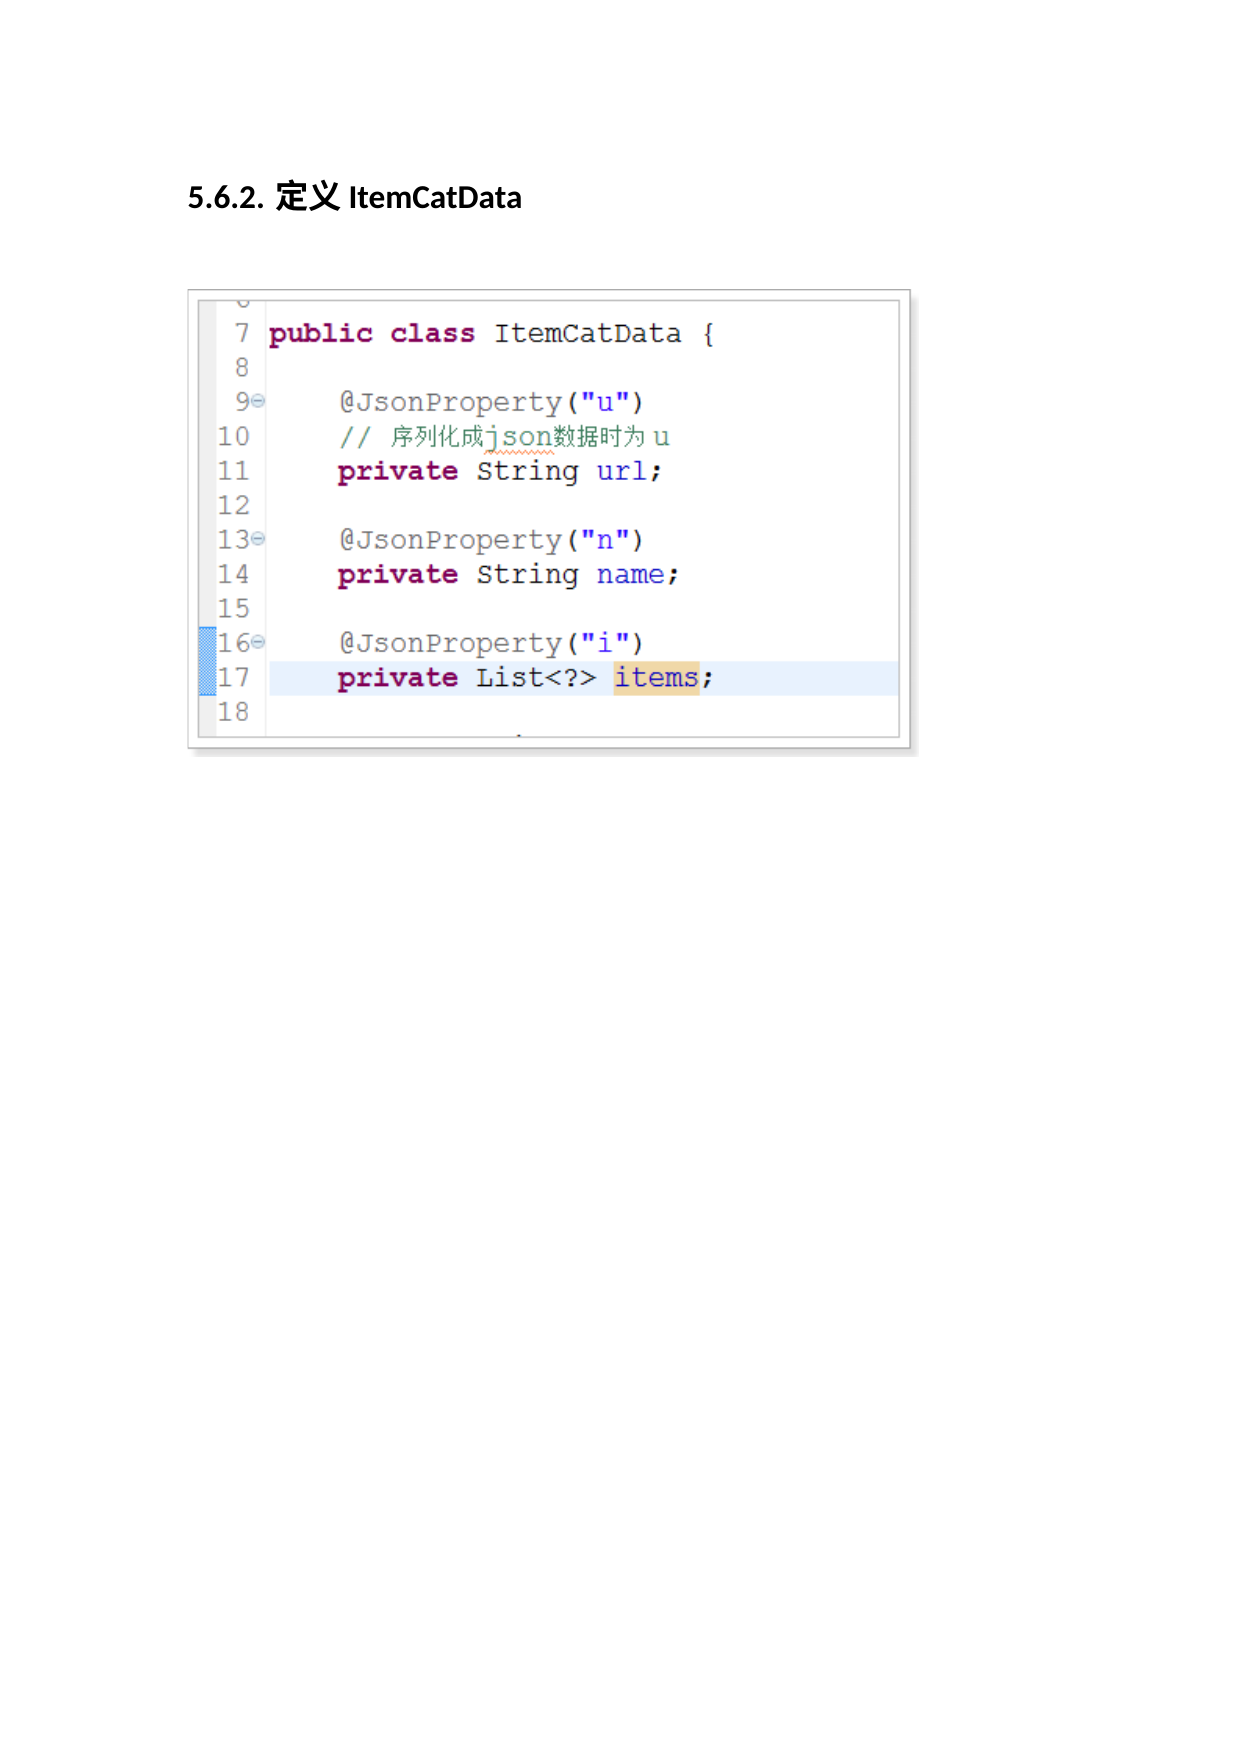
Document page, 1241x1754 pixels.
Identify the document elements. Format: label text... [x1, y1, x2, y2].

subtitle 定义ItemCatData [187, 162, 1053, 227]
picture [187, 289, 919, 757]
